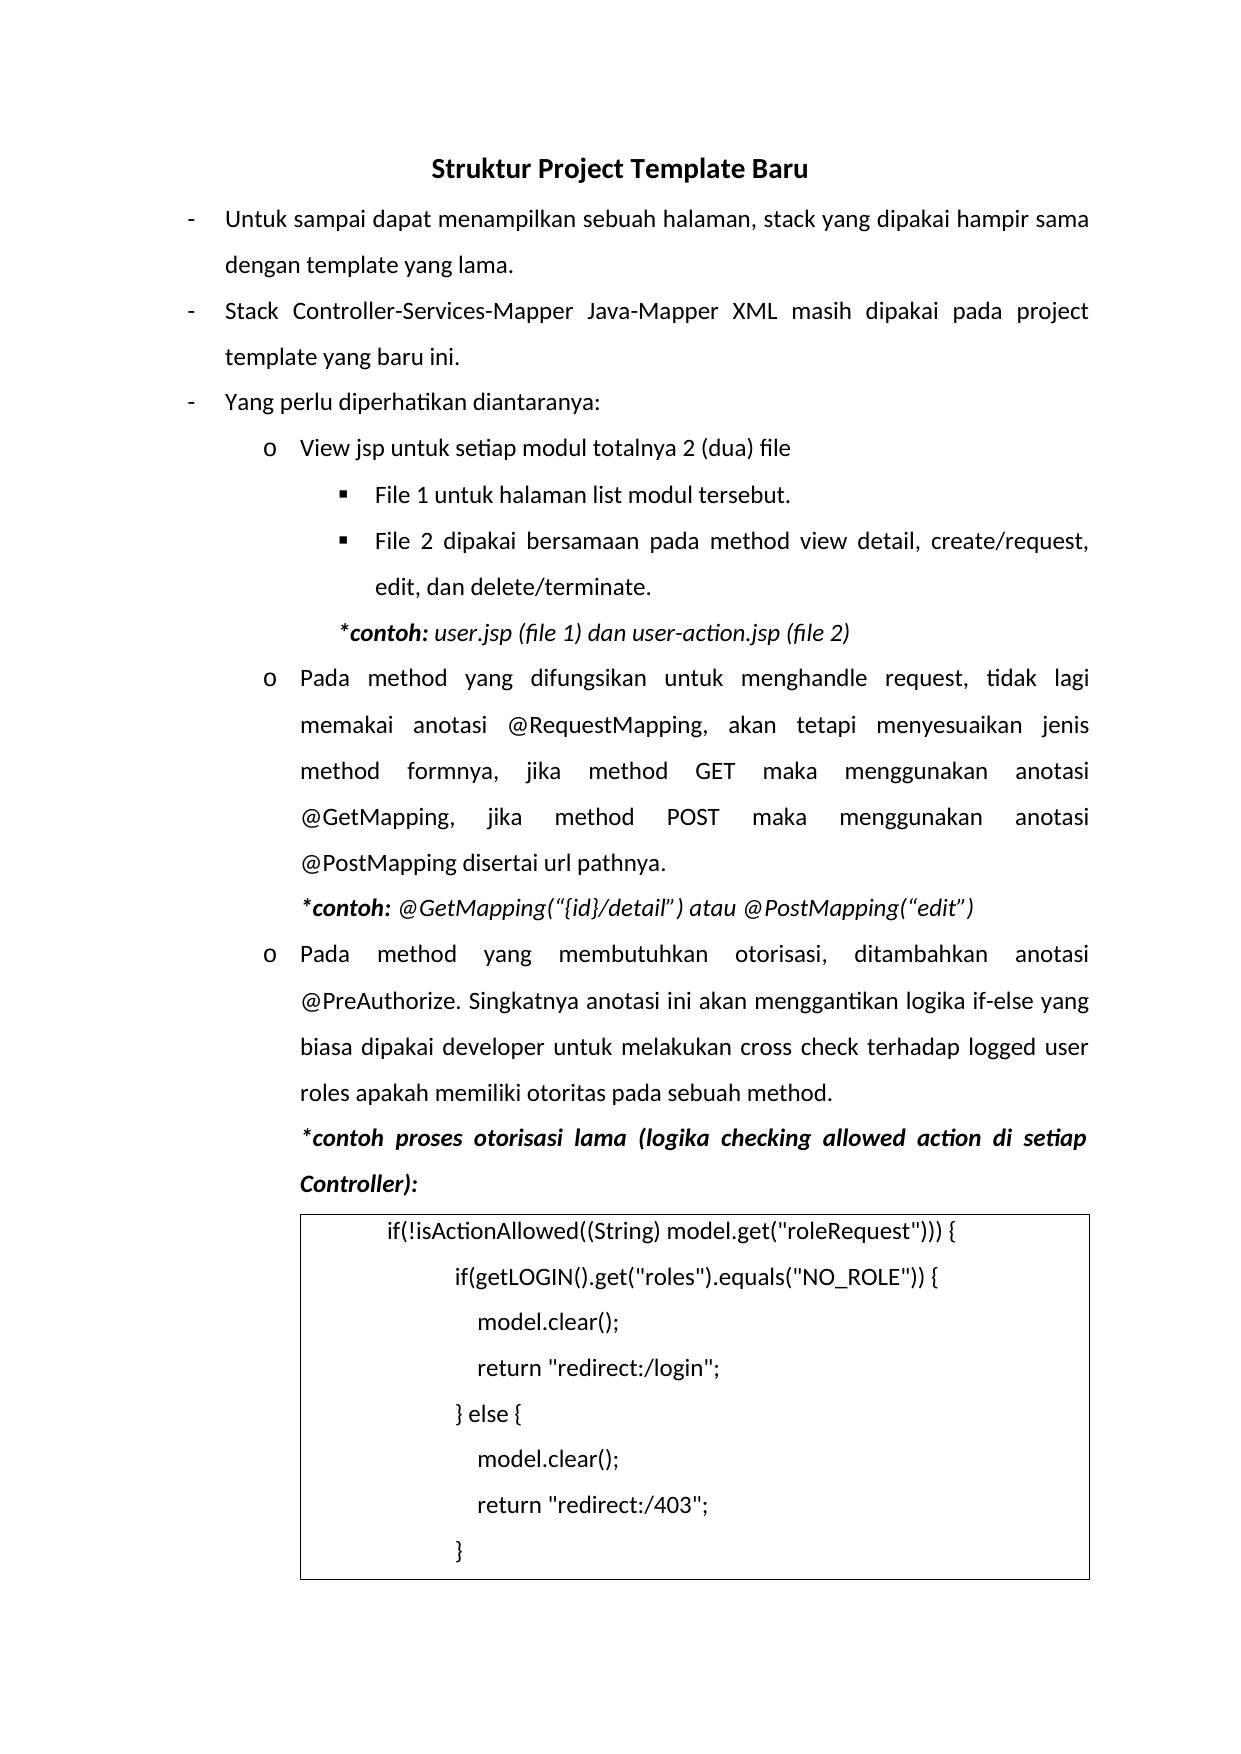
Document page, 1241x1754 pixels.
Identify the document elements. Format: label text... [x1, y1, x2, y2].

list *contoh proses otorisasi lama (logika checking allowed action di setiap Controller): [300, 1122, 1090, 1199]
list *contoh: user.jsp (file 1) dan user-action.jsp (file 2) [337, 617, 1090, 647]
list *contoh: @GetMapping(“{id}/detail”) atau @PostMapping(“edit”) [300, 892, 1090, 923]
text Struktur Project Template Baru [150, 150, 1090, 186]
list File 1 untuk halaman list modul tersebut. [337, 480, 1090, 510]
list Pada method yang difungsikan untuk menghandle request, tidak lagi memakai anotasi @RequestMapping, akan tetapi menyesuaikan jenis method formnya, jika method GET maka menggunakan anotasi @GetMapping, jika method POST maka menggunakan anotasi @PostMapping disertai url pathnya. [262, 663, 1090, 877]
list Yang perlu diperhatikan diantaranya: [187, 386, 1090, 417]
list Untuk sampai dapat menampilkan sebuah halaman, stack yang dipakai hampir sama dengan template yang lama. [187, 203, 1090, 280]
list Stack Controller-Services-Mapper Java-Mapper XML masih dipakai pada project template yang baru ini. [187, 295, 1090, 371]
list Pada method yang membutuhkan otorisasi, ditambahkan anotasi @PreAuthorize. Singkatnya anotasi ini akan menggantikan logika if-else yang biasa dipakai developer untuk melakukan cross check terhadap logged user roles apakah memiliki otoritas pada sebuah method. [262, 938, 1090, 1107]
list File 2 dipakai bersamaan pada method view detail, create/request, edit, dan delete/terminate. [337, 525, 1090, 602]
list View jsp untuk setiap modul totalnya 2 (dua) file [262, 432, 1090, 464]
